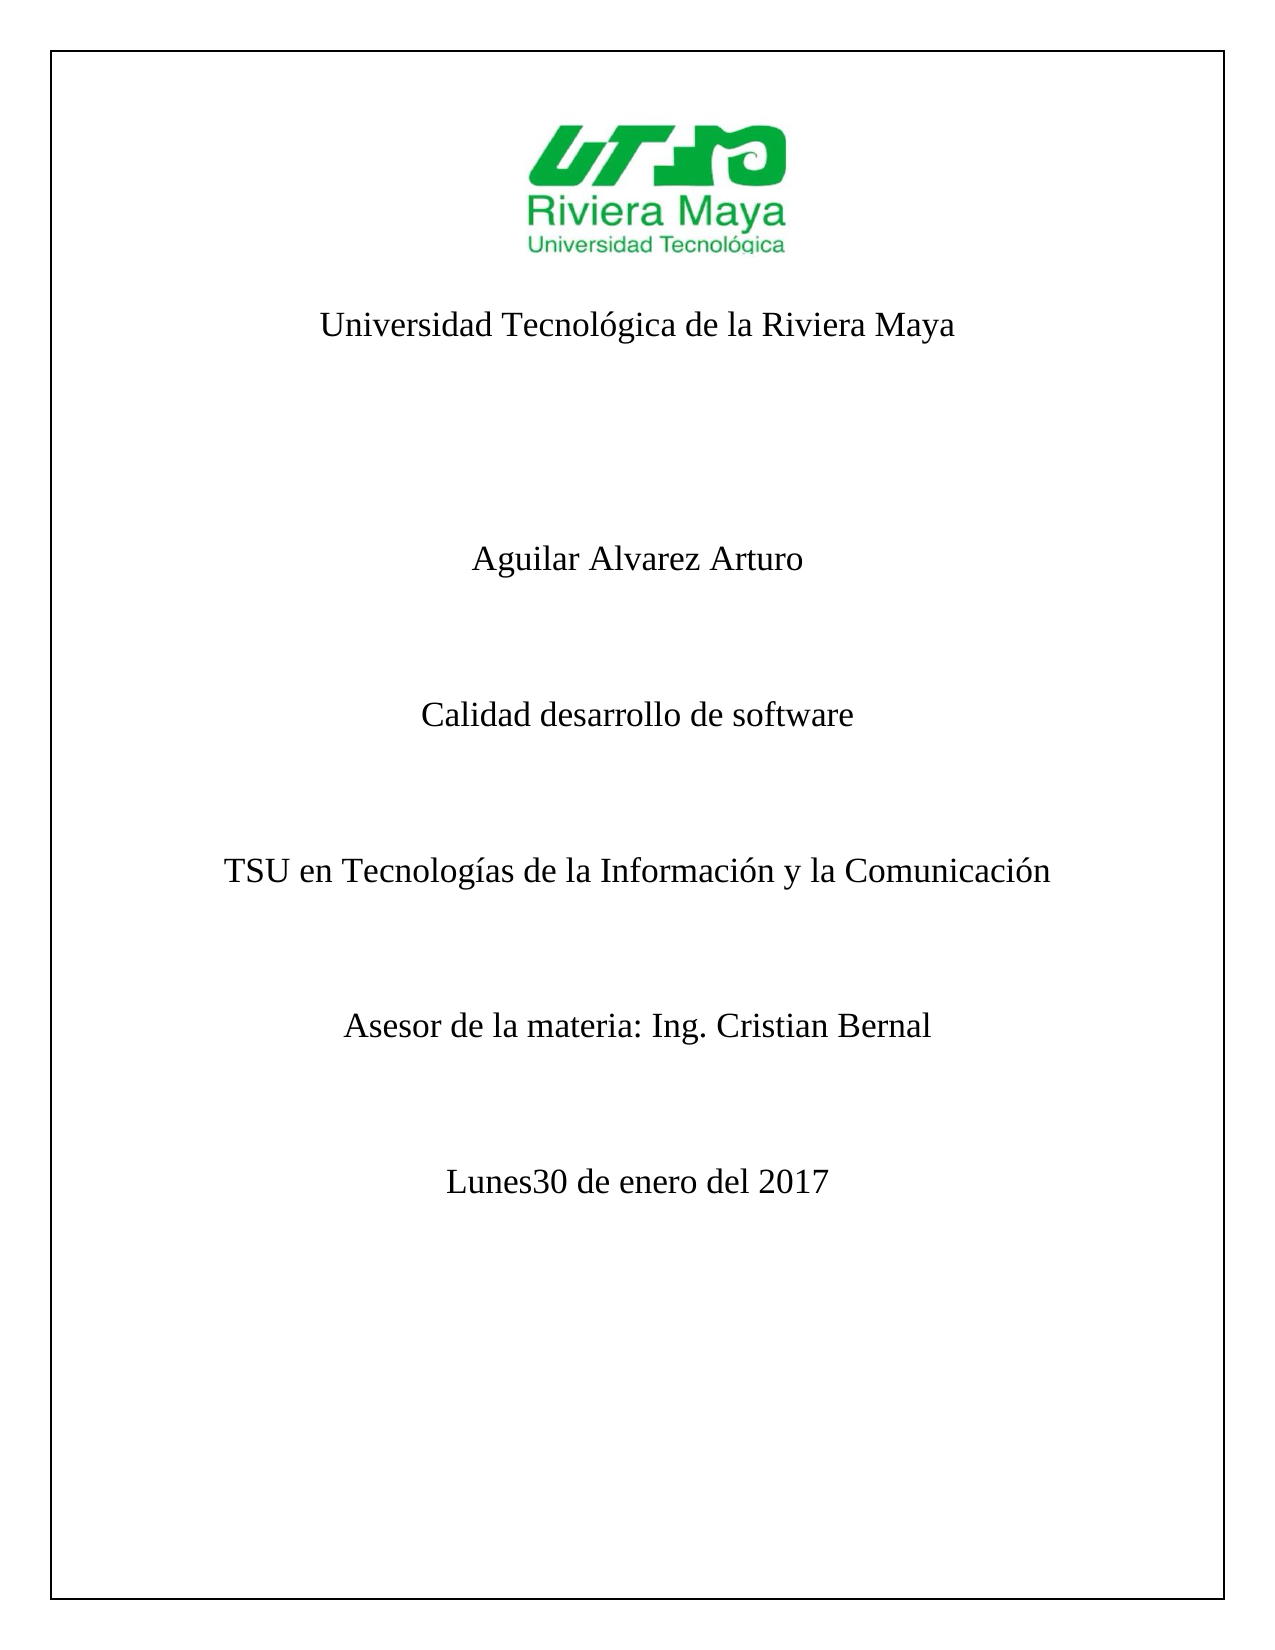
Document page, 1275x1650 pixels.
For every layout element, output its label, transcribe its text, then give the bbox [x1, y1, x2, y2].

text TSU en Tecnologías de la Información y la Comunicación [177, 849, 1098, 890]
picture [521, 114, 791, 259]
text Lunes30 de enero del 2017 [177, 1161, 1098, 1201]
text Asesor de la materia: Ing. Cristian Bernal [177, 1005, 1098, 1046]
text Calidad desarrollo de software [177, 693, 1098, 734]
text Aguilar Alvarez Arturo [177, 537, 1098, 578]
text Universidad Tecnológica de la Riviera Maya [177, 303, 1098, 344]
